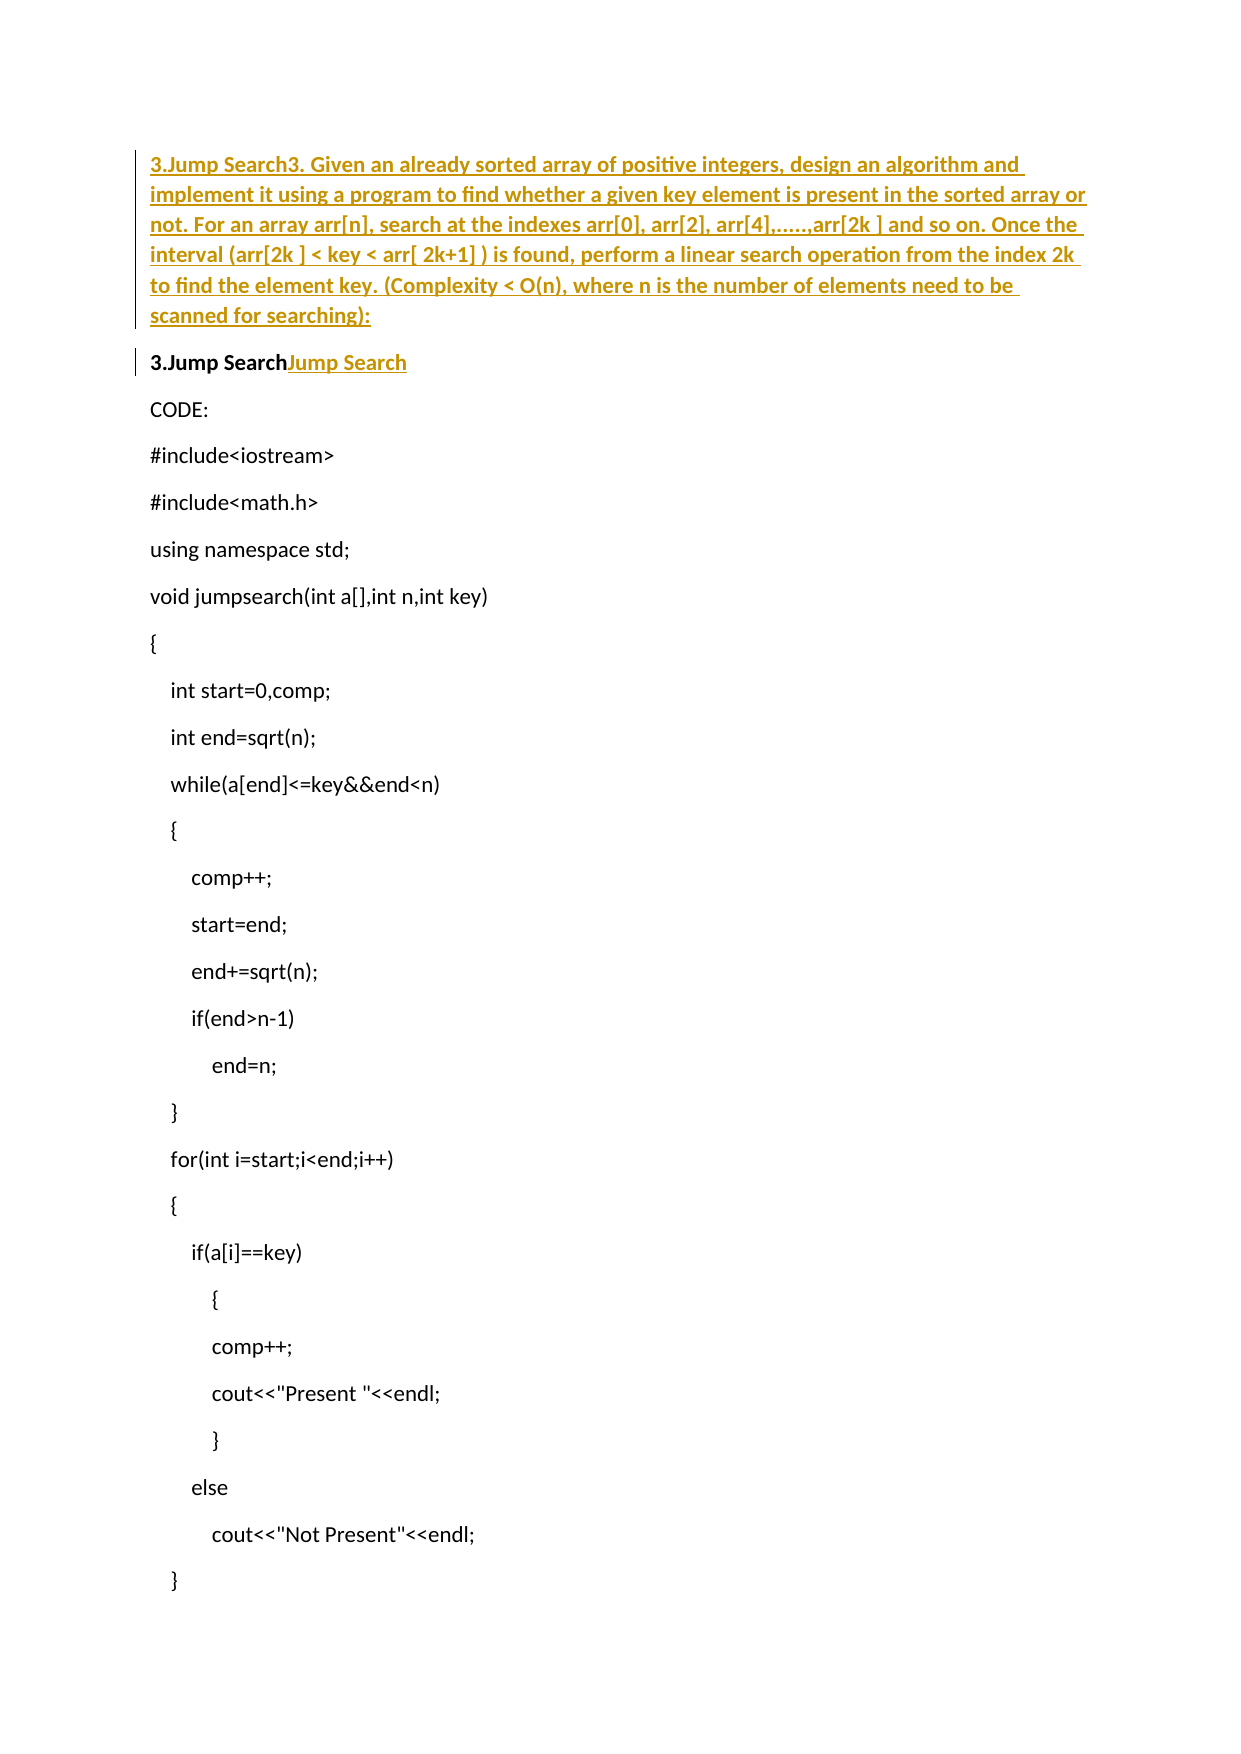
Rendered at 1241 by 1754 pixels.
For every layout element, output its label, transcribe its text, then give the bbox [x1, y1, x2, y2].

text using namespace std; [150, 535, 1090, 563]
text { [150, 1192, 1090, 1220]
text int end=sqrt(n); [150, 723, 1090, 751]
text #include<iostream> [150, 442, 1090, 470]
text for(int i=start;i<end;i++) [150, 1145, 1090, 1173]
text } [150, 1567, 1090, 1595]
text cout<<"Present "<<endl; [150, 1379, 1090, 1407]
text } [150, 1426, 1090, 1454]
text end=n; [150, 1051, 1090, 1079]
text #include<math.h> [150, 488, 1090, 517]
text if(end>n-1) [150, 1004, 1090, 1032]
text { [150, 629, 1090, 657]
text void jumpsearch(int a[],int n,int key) [150, 582, 1090, 610]
text if(a[i]==key) [150, 1238, 1090, 1267]
text CODE: [150, 395, 1090, 423]
text comp++; [150, 863, 1090, 892]
text cout<<"Not Present"<<endl; [150, 1520, 1090, 1548]
text } [150, 1098, 1090, 1126]
text start=end; [150, 910, 1090, 938]
text 3.Jump Search [150, 348, 1090, 376]
text { [150, 1285, 1090, 1313]
text while(a[end]<=key&&end<n) [150, 770, 1090, 798]
text { [150, 817, 1090, 845]
text end+=sqrt(n); [150, 957, 1090, 985]
text int start=0,comp; [150, 676, 1090, 704]
text else [150, 1473, 1090, 1501]
text comp++; [150, 1332, 1090, 1360]
